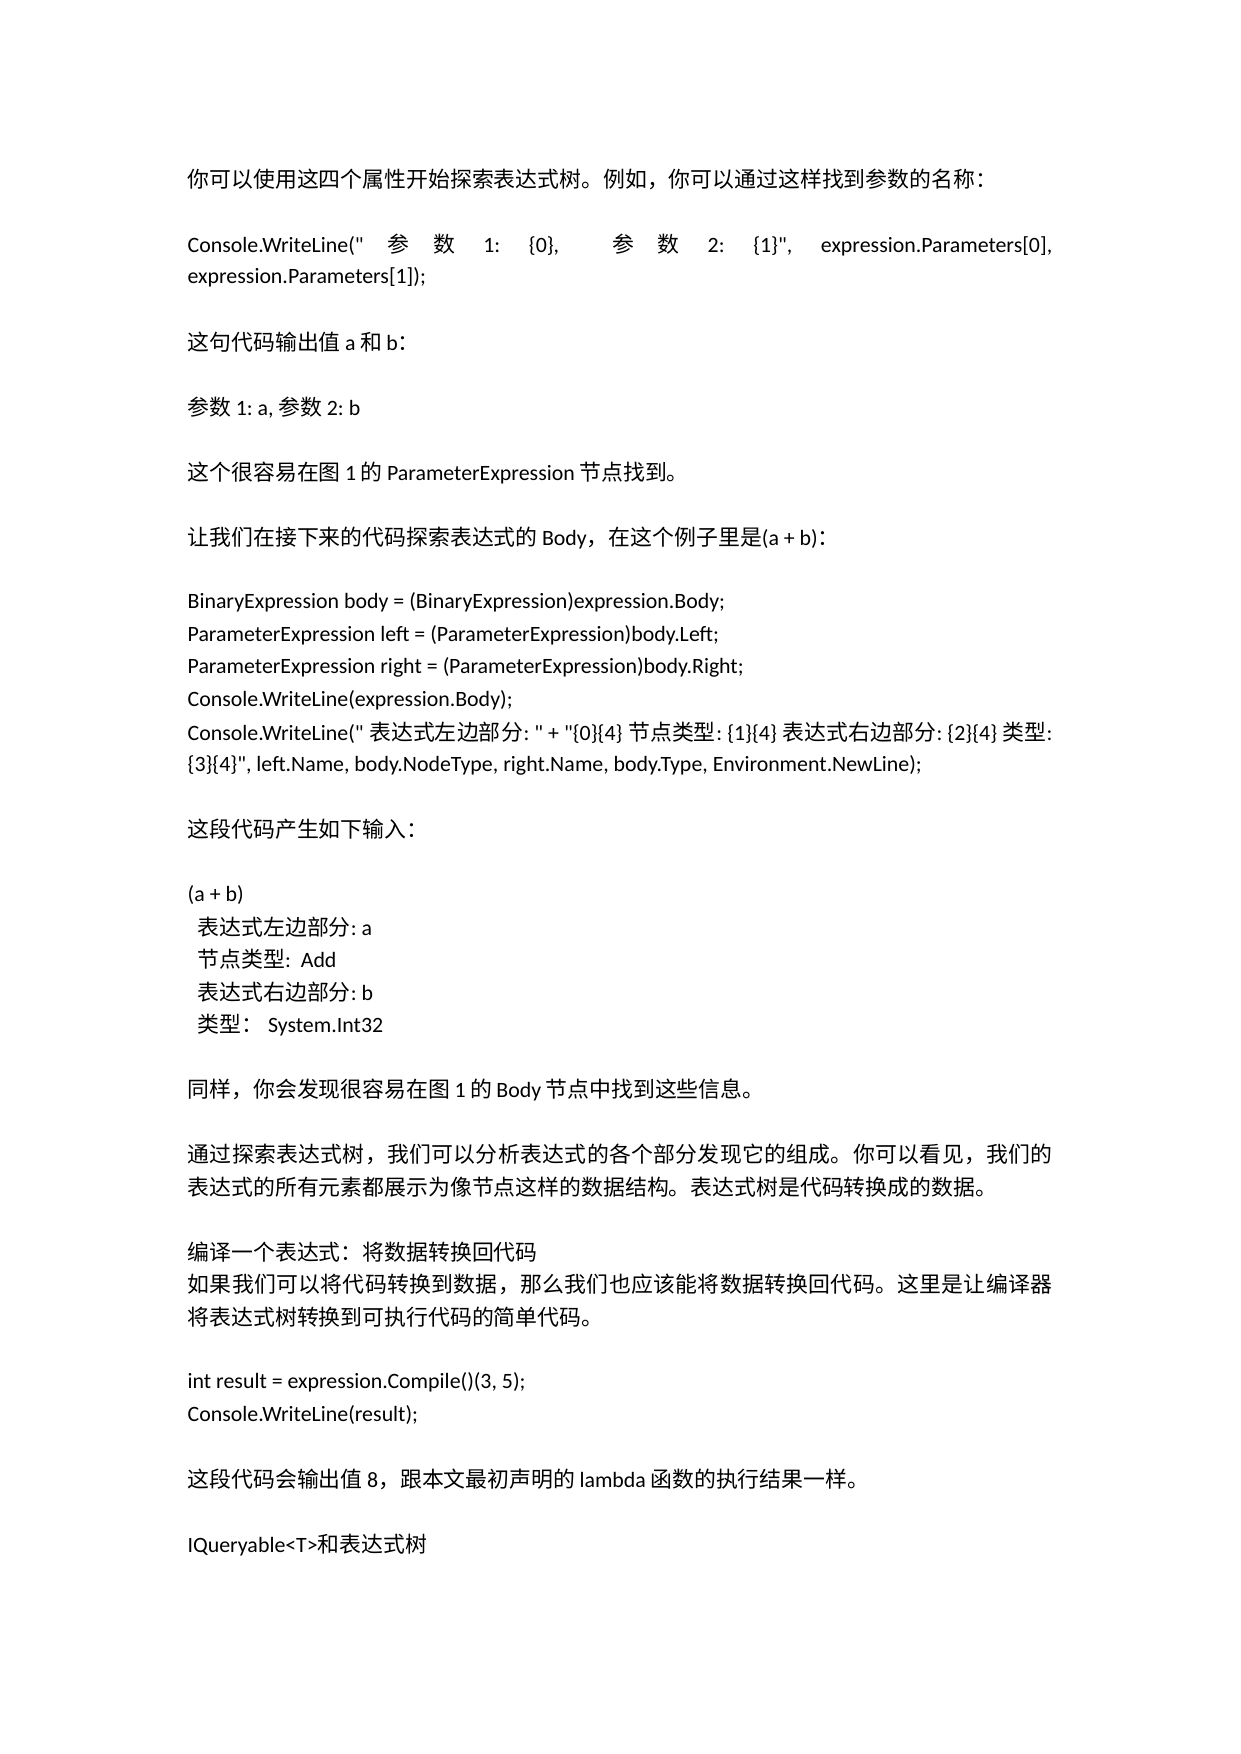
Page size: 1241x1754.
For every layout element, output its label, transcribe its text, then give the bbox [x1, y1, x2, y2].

text 这句代码输出值a和b： [187, 324, 1053, 357]
text 表达式左边部分: a [187, 909, 1053, 942]
text 如果我们可以将代码转换到数据，那么我们也应该能将数据转换回代码。这里是让编译器将表达式树转换到可执行代码的简单代码。 [187, 1267, 1053, 1332]
text 这个很容易在图1的ParameterExpression节点找到。 [187, 454, 1053, 487]
text 这段代码会输出值8，跟本文最初声明的lambda函数的执行结果一样。 [187, 1462, 1053, 1494]
text 通过探索表达式树，我们可以分析表达式的各个部分发现它的组成。你可以看见，我们的表达式的所有元素都展示为像节点这样的数据结构。表达式树是代码转换成的数据。 [187, 1137, 1053, 1202]
text Console.WriteLine("参数1: {0}, 参数2: {1}", expression.Parameters[0], expression.Parameters[1]); [187, 227, 1053, 292]
text 编译一个表达式：将数据转换回代码 [187, 1234, 1053, 1267]
text 类型： System.Int32 [187, 1007, 1053, 1039]
text 节点类型: Add [187, 942, 1053, 974]
text 你可以使用这四个属性开始探索表达式树。例如，你可以通过这样找到参数的名称： [187, 162, 1053, 194]
text 表达式右边部分: b [187, 974, 1053, 1007]
text Console.WriteLine(expression.Body); [187, 682, 1053, 714]
text 参数1: a, 参数2: b [187, 389, 1053, 422]
text 这段代码产生如下输入： [187, 812, 1053, 844]
text Console.WriteLine(" 表达式左边部分: " + "{0}{4} 节点类型: {1}{4} 表达式右边部分: {2}{4} 类型: {3}{4}", left.Name, body.NodeType, right.Name, body.Type, Environment.NewLine); [187, 714, 1053, 779]
text (a + b) [187, 877, 1053, 909]
text 让我们在接下来的代码探索表达式的Body，在这个例子里是(a + b)： [187, 519, 1053, 552]
text Console.WriteLine(result); [187, 1397, 1053, 1429]
text ParameterExpression left = (ParameterExpression)body.Left; [187, 617, 1053, 649]
text IQueryable<T>和表达式树 [187, 1527, 1053, 1559]
text ParameterExpression right = (ParameterExpression)body.Right; [187, 649, 1053, 682]
text BinaryExpression body = (BinaryExpression)expression.Body; [187, 584, 1053, 617]
text int result = expression.Compile()(3, 5); [187, 1364, 1053, 1397]
text 同样，你会发现很容易在图1的Body节点中找到这些信息。 [187, 1072, 1053, 1104]
